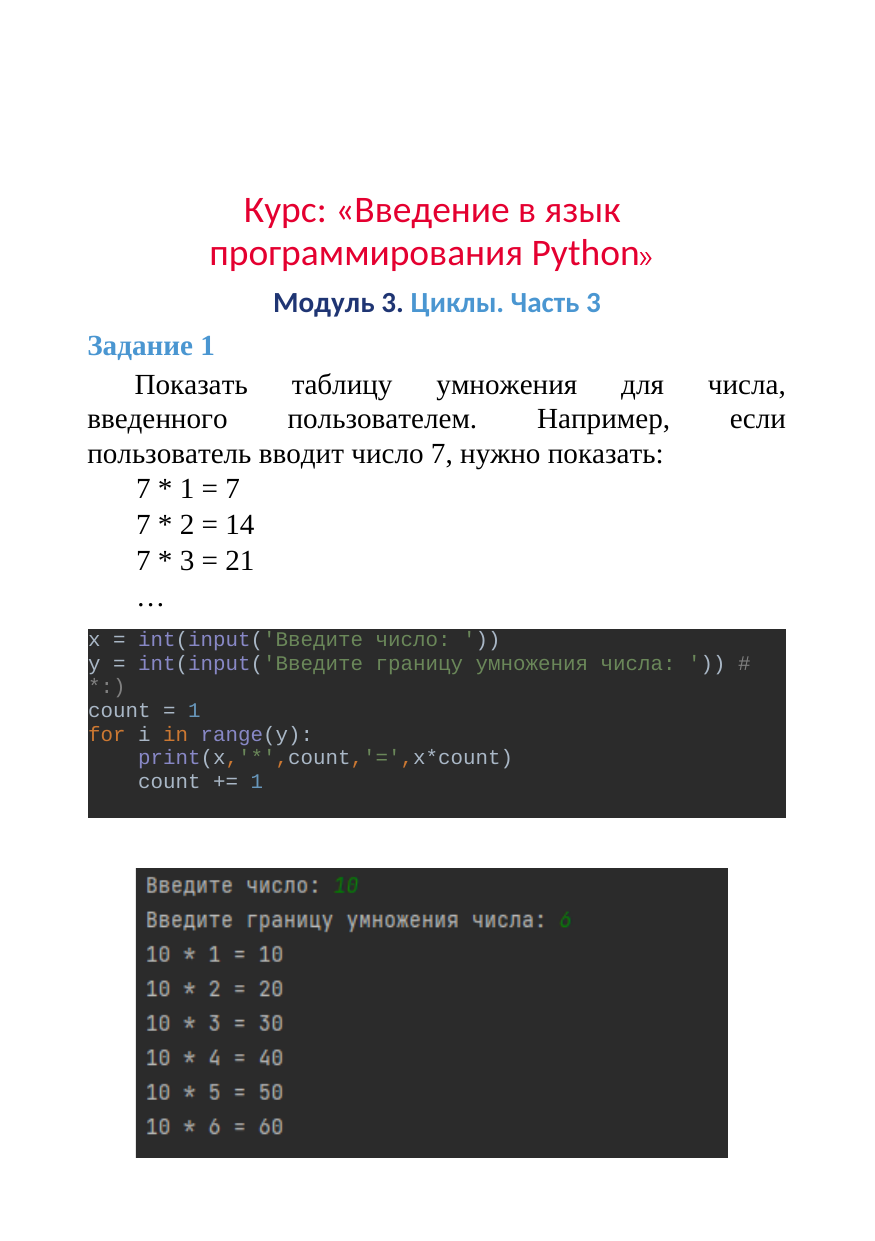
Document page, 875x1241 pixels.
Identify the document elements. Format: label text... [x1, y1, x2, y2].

text 7 * 1 = 7 [136, 472, 786, 505]
text Курс: «Введение в язык программирования Python [209, 187, 786, 274]
text x = int(input('Введите число: ')) y = int(input('Введите границу умножения числа: ')) # *:) count = 1 for i in range(y): print(x,'*',count,'=',x*count) count += 1 [88, 629, 786, 794]
picture [135, 868, 728, 1158]
text 7 * 2 = 14 [136, 507, 786, 541]
text Показать таблицу умножения для числа, введенного пользователем. Например, если пользователь вводит число 7, нужно показать: [87, 367, 786, 469]
text … [136, 579, 786, 613]
text Модуль 3. Циклы. Часть 3 [88, 284, 786, 319]
text 7 * 3 = 21 [136, 543, 786, 577]
subtitle Задание 1 [87, 328, 785, 362]
